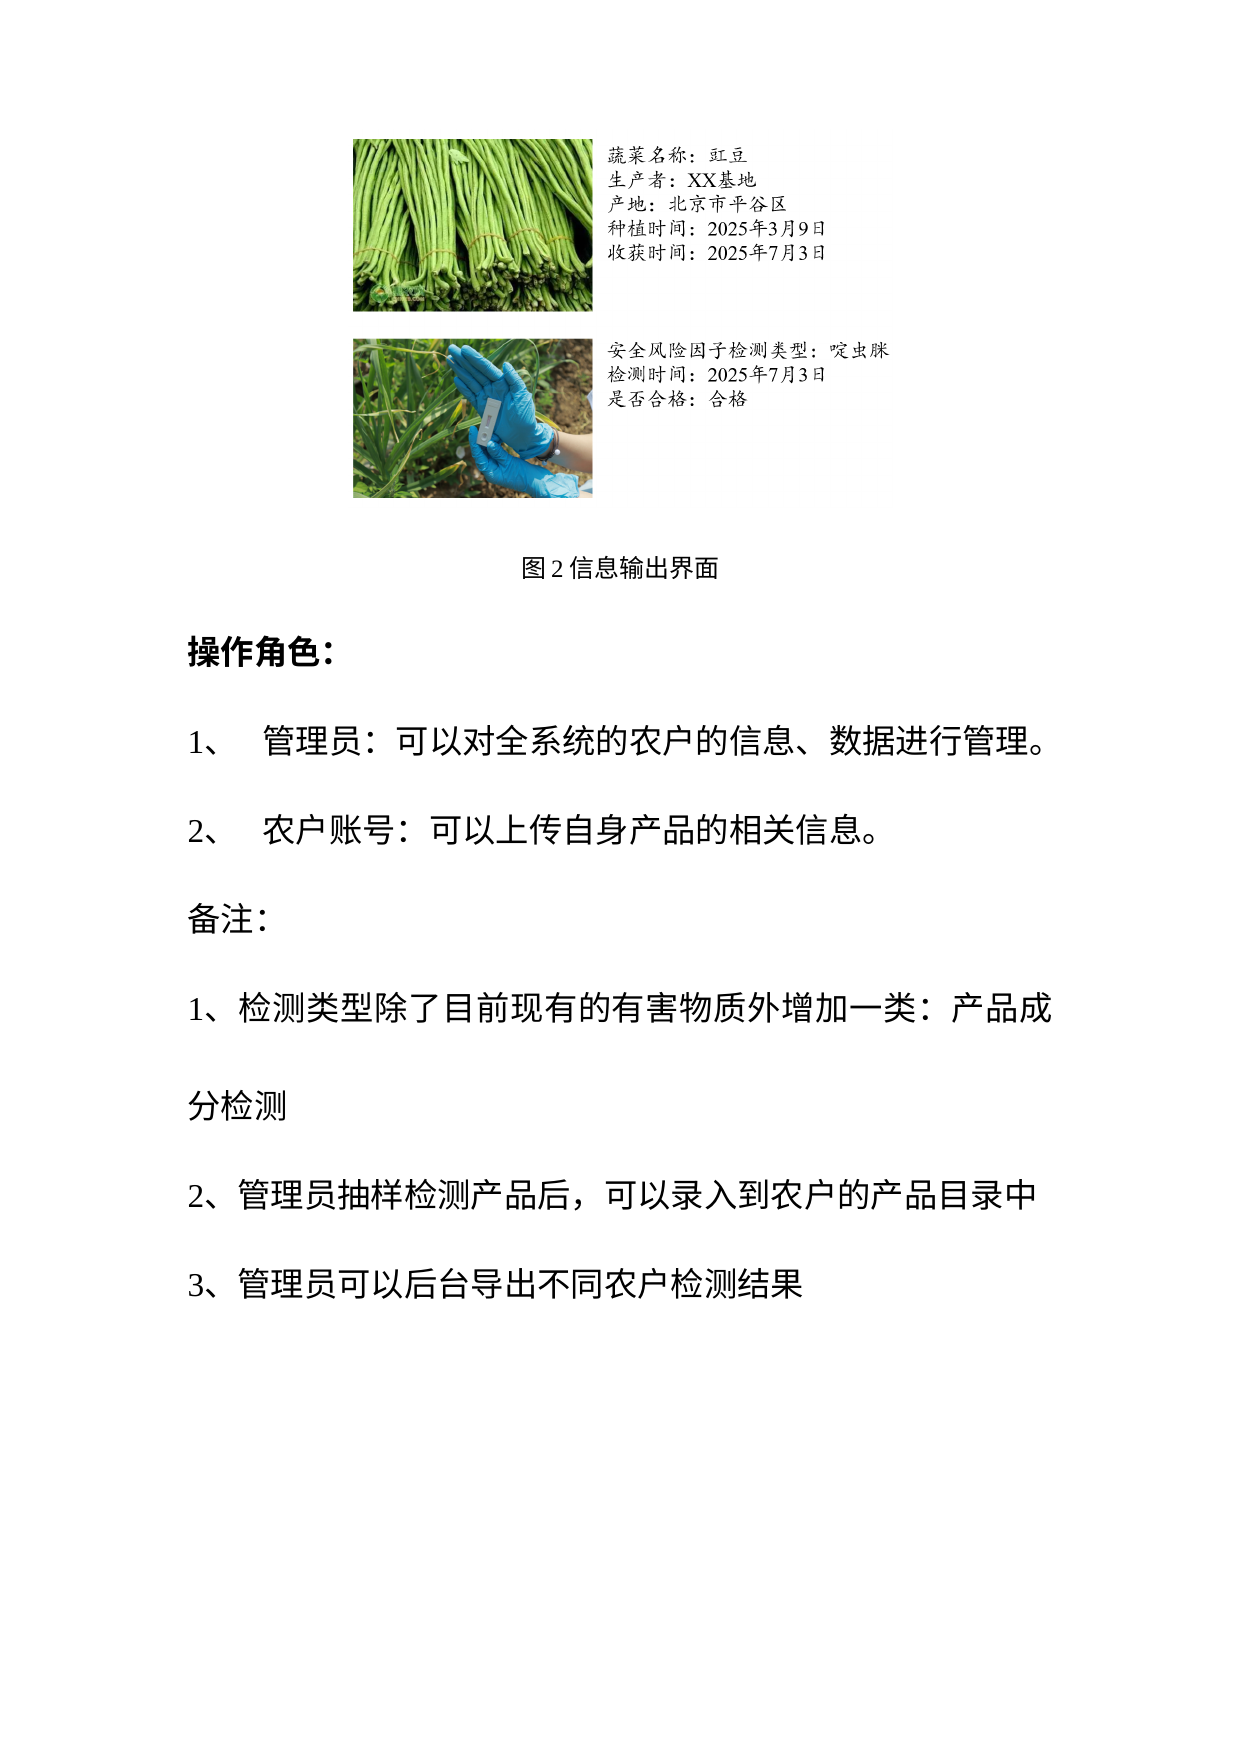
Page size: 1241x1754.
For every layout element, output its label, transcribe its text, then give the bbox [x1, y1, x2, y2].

list 管理员：可以对全系统的农户的信息、数据进行管理。 [187, 707, 1053, 772]
text 图2 信息输出界面 [187, 534, 1053, 599]
picture [347, 129, 893, 508]
text 2、管理员抽样检测产品后，可以录入到农户的产品目录中 [187, 1160, 1053, 1225]
list 农户账号：可以上传自身产品的相关信息。 [187, 796, 1053, 861]
text 备注： [187, 885, 1053, 950]
text 操作角色： [187, 617, 1053, 682]
text 1、检测类型除了目前现有的有害物质外增加一类：产品成分检测 [187, 974, 1053, 1136]
text 3、管理员可以后台导出不同农户检测结果 [187, 1249, 1053, 1314]
